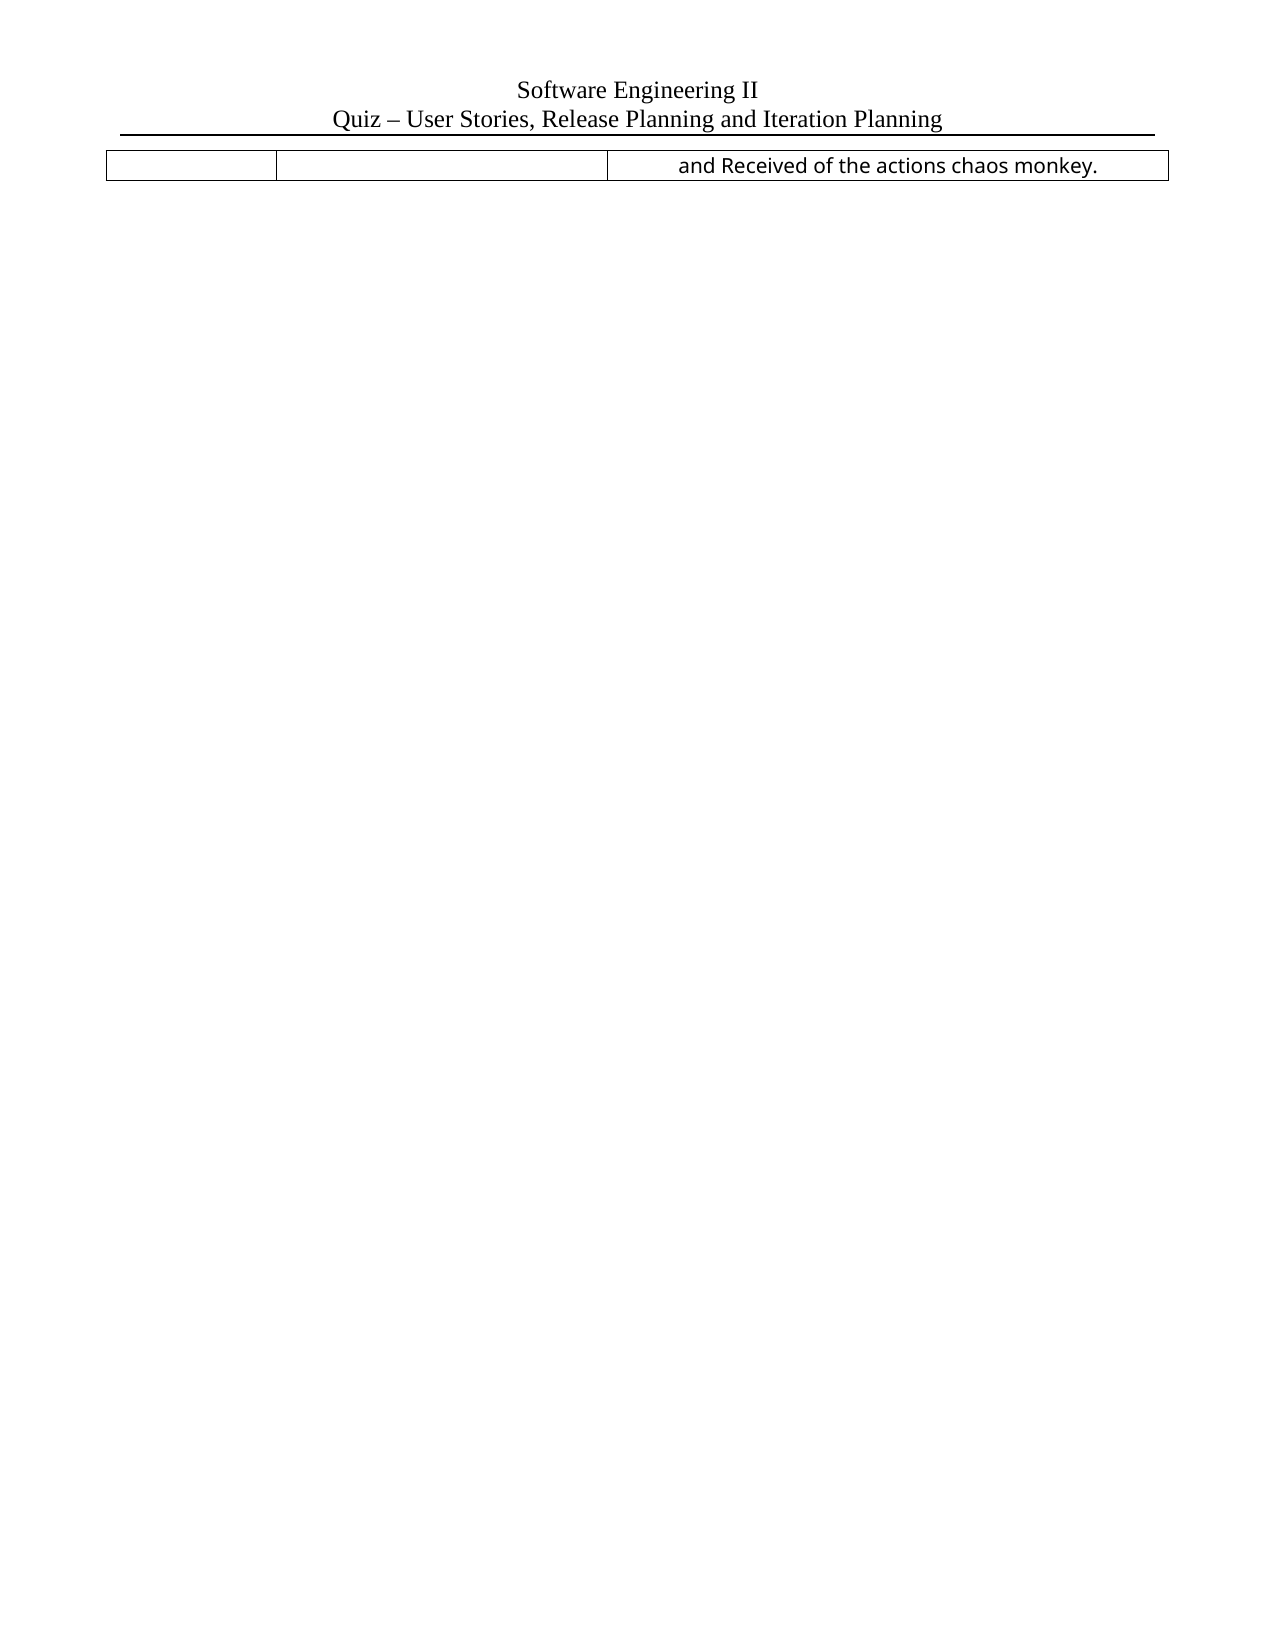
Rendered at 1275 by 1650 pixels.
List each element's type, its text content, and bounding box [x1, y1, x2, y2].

table_cell 3 [107, 151, 276, 179]
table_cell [608, 151, 1168, 179]
table_cell Expansion [277, 151, 607, 179]
